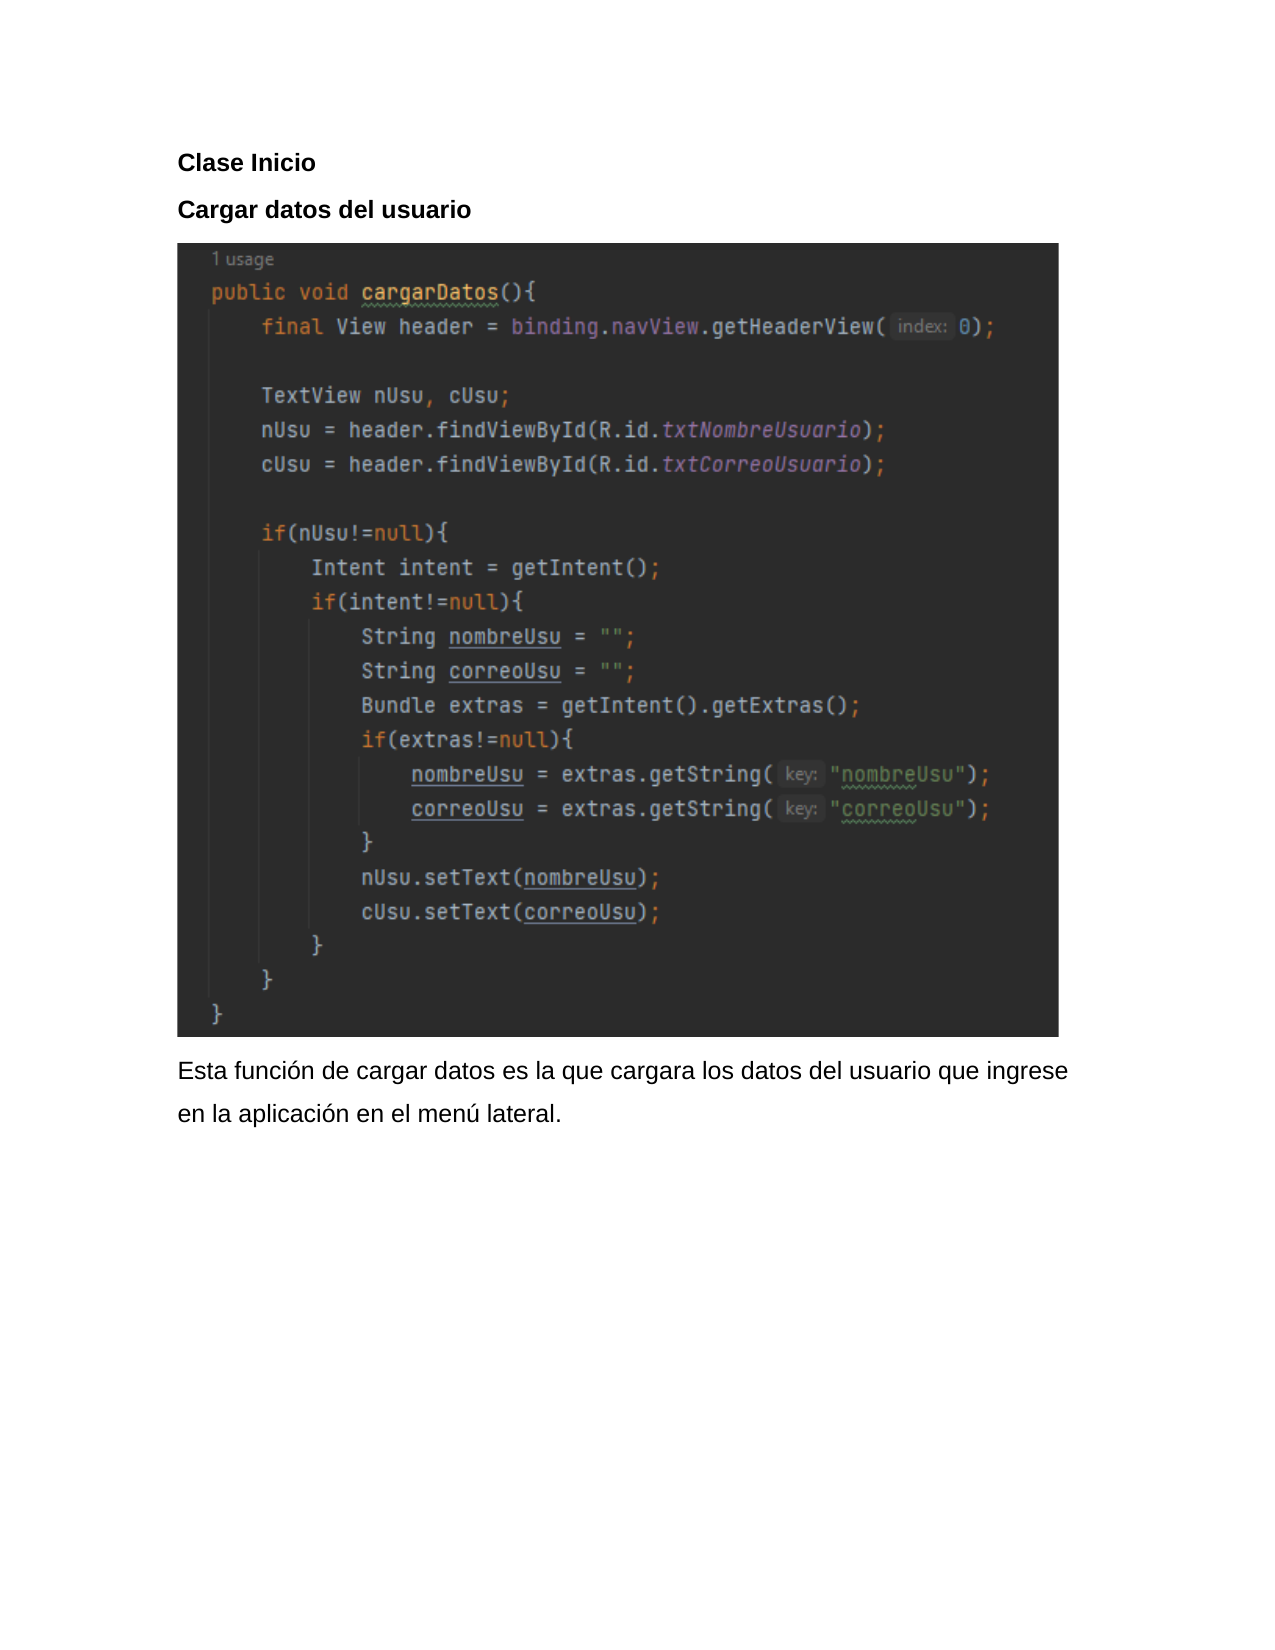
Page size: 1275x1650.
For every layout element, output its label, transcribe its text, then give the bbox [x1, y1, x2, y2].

text Esta función de cargar datos es la que cargara los datos del usuario que ingrese en la aplicación en el menú lateral. [177, 1056, 1098, 1128]
picture [177, 243, 1059, 1037]
text Clase Inicio [177, 148, 1098, 176]
text Cargar datos del usuario [177, 195, 1098, 224]
